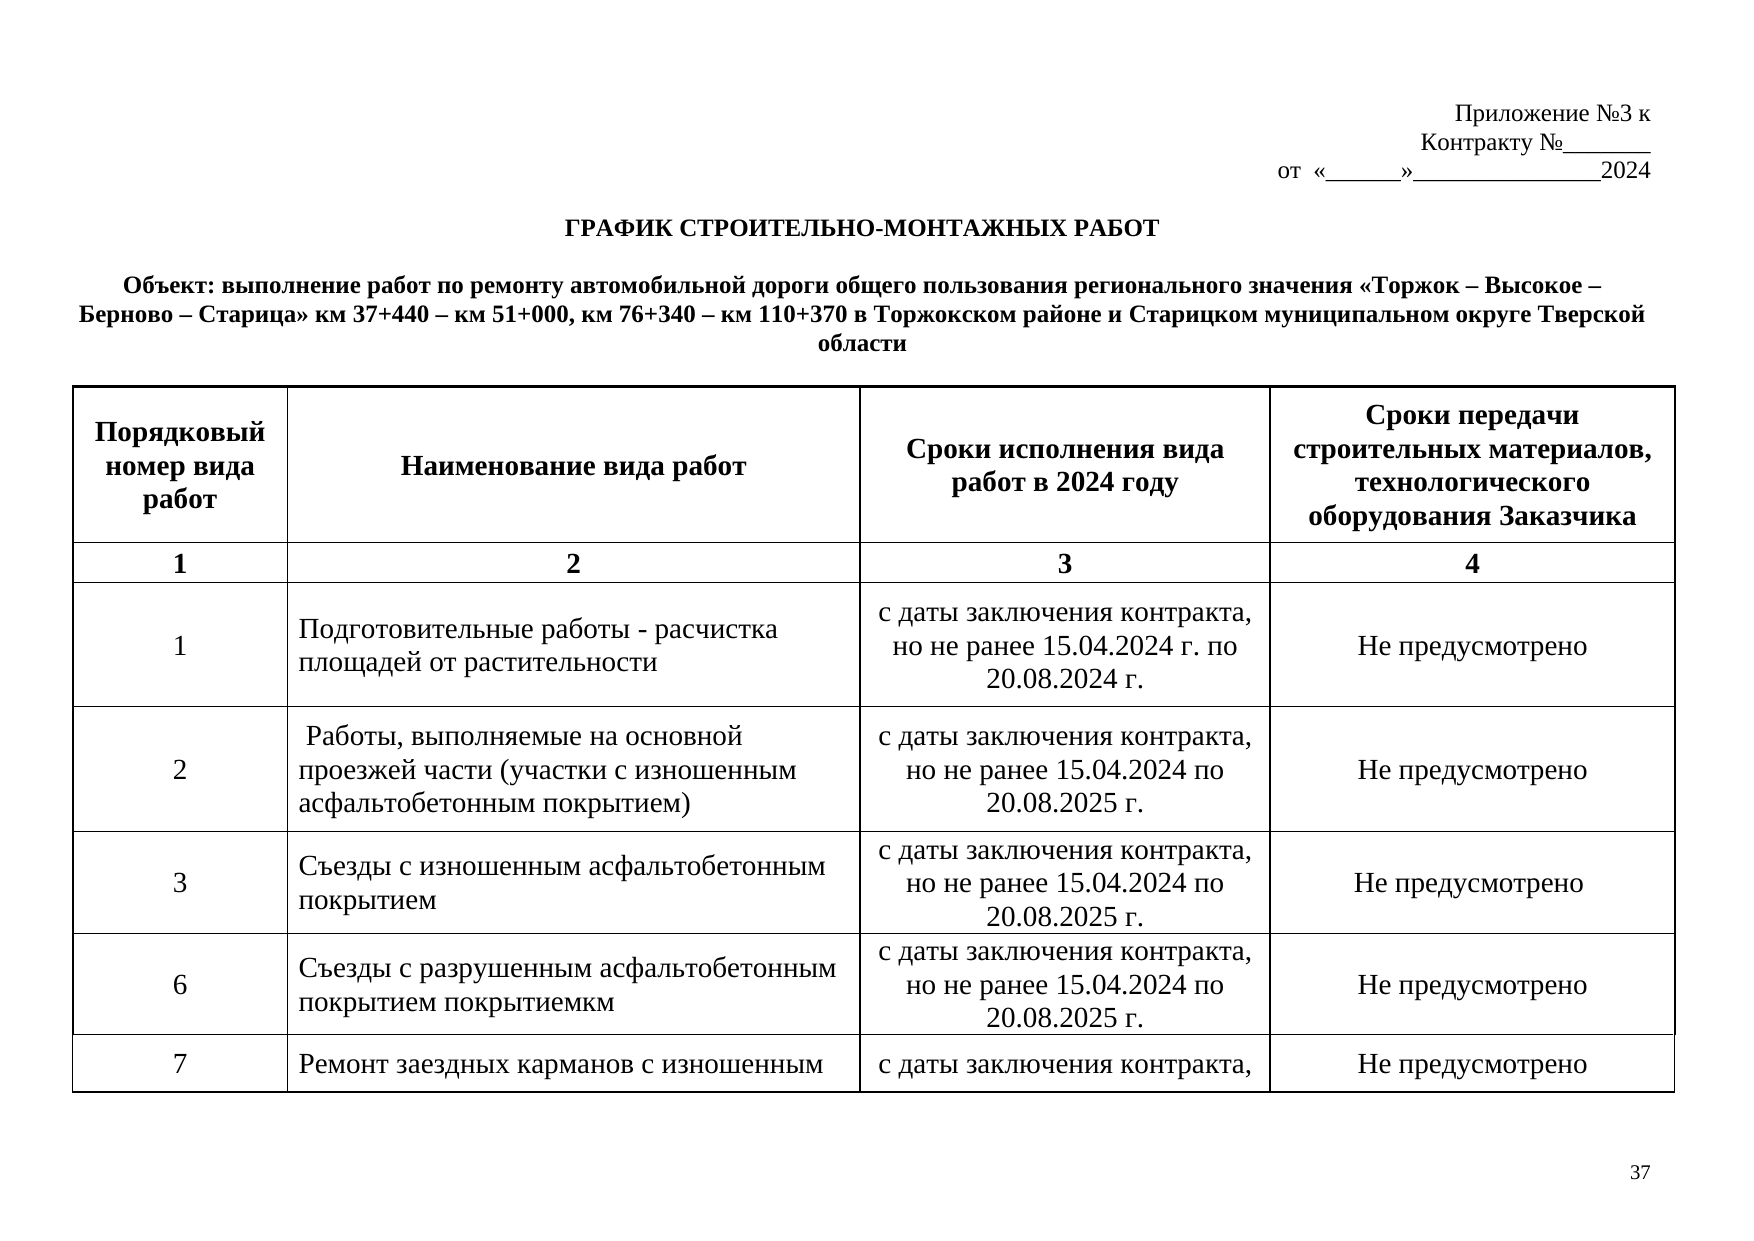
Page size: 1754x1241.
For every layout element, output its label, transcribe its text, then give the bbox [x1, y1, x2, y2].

table_cell с даты заключения контракта, но не ранее 15.04.2024 г. по 20.08.2024 г. [861, 583, 1269, 706]
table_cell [861, 934, 1269, 1034]
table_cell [288, 1035, 859, 1091]
table_header Сроки передачи строительных материалов, технологического оборудования Заказчика [1271, 388, 1674, 542]
table_cell 3 [74, 832, 287, 932]
table_cell 1 [74, 543, 287, 582]
table_cell Работы, выполняемые на основной проезжей части (участки с изношенным асфальтобетонным покрытием) [288, 707, 859, 831]
table_cell Не предусмотрено [1271, 832, 1674, 932]
text ГРАФИК СТРОИТЕЛЬНО-МОНТАЖНЫХ РАБОТ [74, 213, 1651, 242]
table_header Сроки исполнения вида работ в 2024 году [861, 388, 1269, 542]
table_cell с даты заключения контракта, но не ранее 15.04.2024 по 20.08.2025 г. [861, 707, 1269, 831]
table_cell Не предусмотрено [1271, 707, 1674, 831]
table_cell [861, 1035, 1269, 1091]
table_cell 3 [861, 543, 1269, 582]
table_cell Не предусмотрено [1271, 934, 1674, 1034]
text Приложение №3 к [74, 98, 1651, 127]
table_cell Съезды с разрушенным асфальтобетонным покрытием покрытиемкм [288, 934, 859, 1034]
table_cell 2 [74, 707, 287, 831]
table_cell Не предусмотрено [1271, 583, 1674, 706]
table_cell 4 [1271, 543, 1674, 582]
table_cell Съезды с изношенным асфальтобетонным покрытием [288, 832, 859, 932]
text от «______»_______________2024 [74, 155, 1651, 184]
table_cell 7 [73, 1035, 287, 1091]
table_cell с даты заключения контракта, но не ранее 15.04.2024 по 20.08.2025 г. [861, 832, 1269, 932]
table_header Наименование вида работ [288, 388, 859, 542]
table_cell 1 [74, 583, 287, 706]
table_cell Подготовительные работы - расчистка площадей от растительности [288, 583, 859, 706]
text Объект: выполнение работ по ремонту автомобильной дороги общего пользования регионального значения «Торжок – Высокое – Берново – Старица» км 37+440 – км 51+000, км 76+340 – км 110+370 в Торжокском районе и Старицком муниципальном округе Тверской области [74, 270, 1651, 357]
table_header Порядковый номер вида работ [74, 388, 287, 542]
text Контракту №_______ [74, 127, 1651, 155]
table_cell 6 [74, 934, 287, 1034]
table_cell Не предусмотрено [1271, 1034, 1674, 1091]
table_cell 2 [288, 543, 859, 582]
